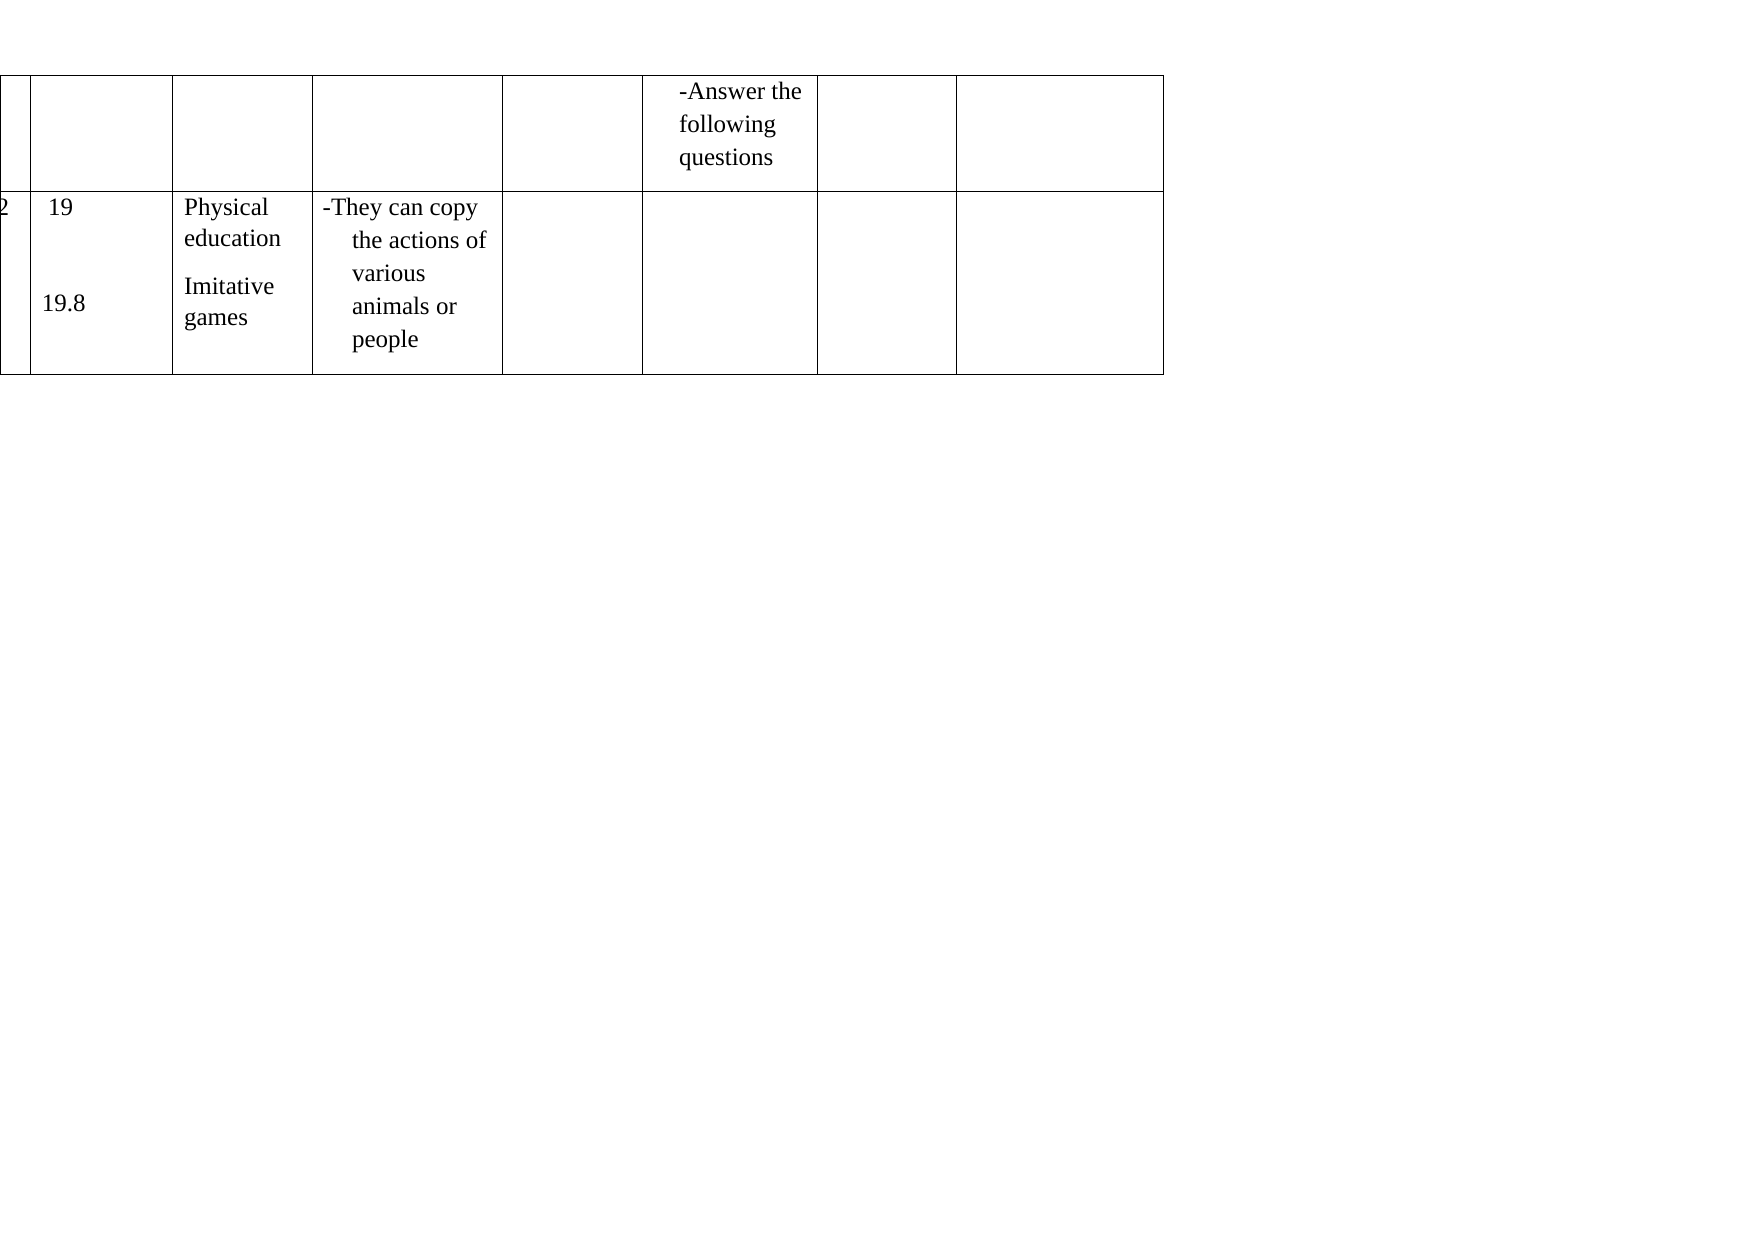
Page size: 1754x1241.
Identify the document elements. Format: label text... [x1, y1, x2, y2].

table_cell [818, 76, 956, 191]
table_cell [818, 192, 956, 373]
table_cell [643, 192, 817, 373]
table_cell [173, 76, 312, 191]
table_cell -They can copy the actions of various animals or people [313, 192, 502, 373]
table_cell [313, 76, 502, 191]
table_cell 2 [1, 192, 30, 373]
table_cell 1 [1, 76, 30, 191]
table_cell 19 19.8 [31, 192, 172, 373]
table_cell 2 [31, 76, 172, 191]
table_cell Physical education Imitative games [173, 192, 312, 373]
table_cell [503, 76, 642, 191]
table_cell [957, 192, 1163, 373]
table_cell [957, 76, 1163, 191]
table_cell [503, 192, 642, 373]
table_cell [643, 76, 817, 191]
